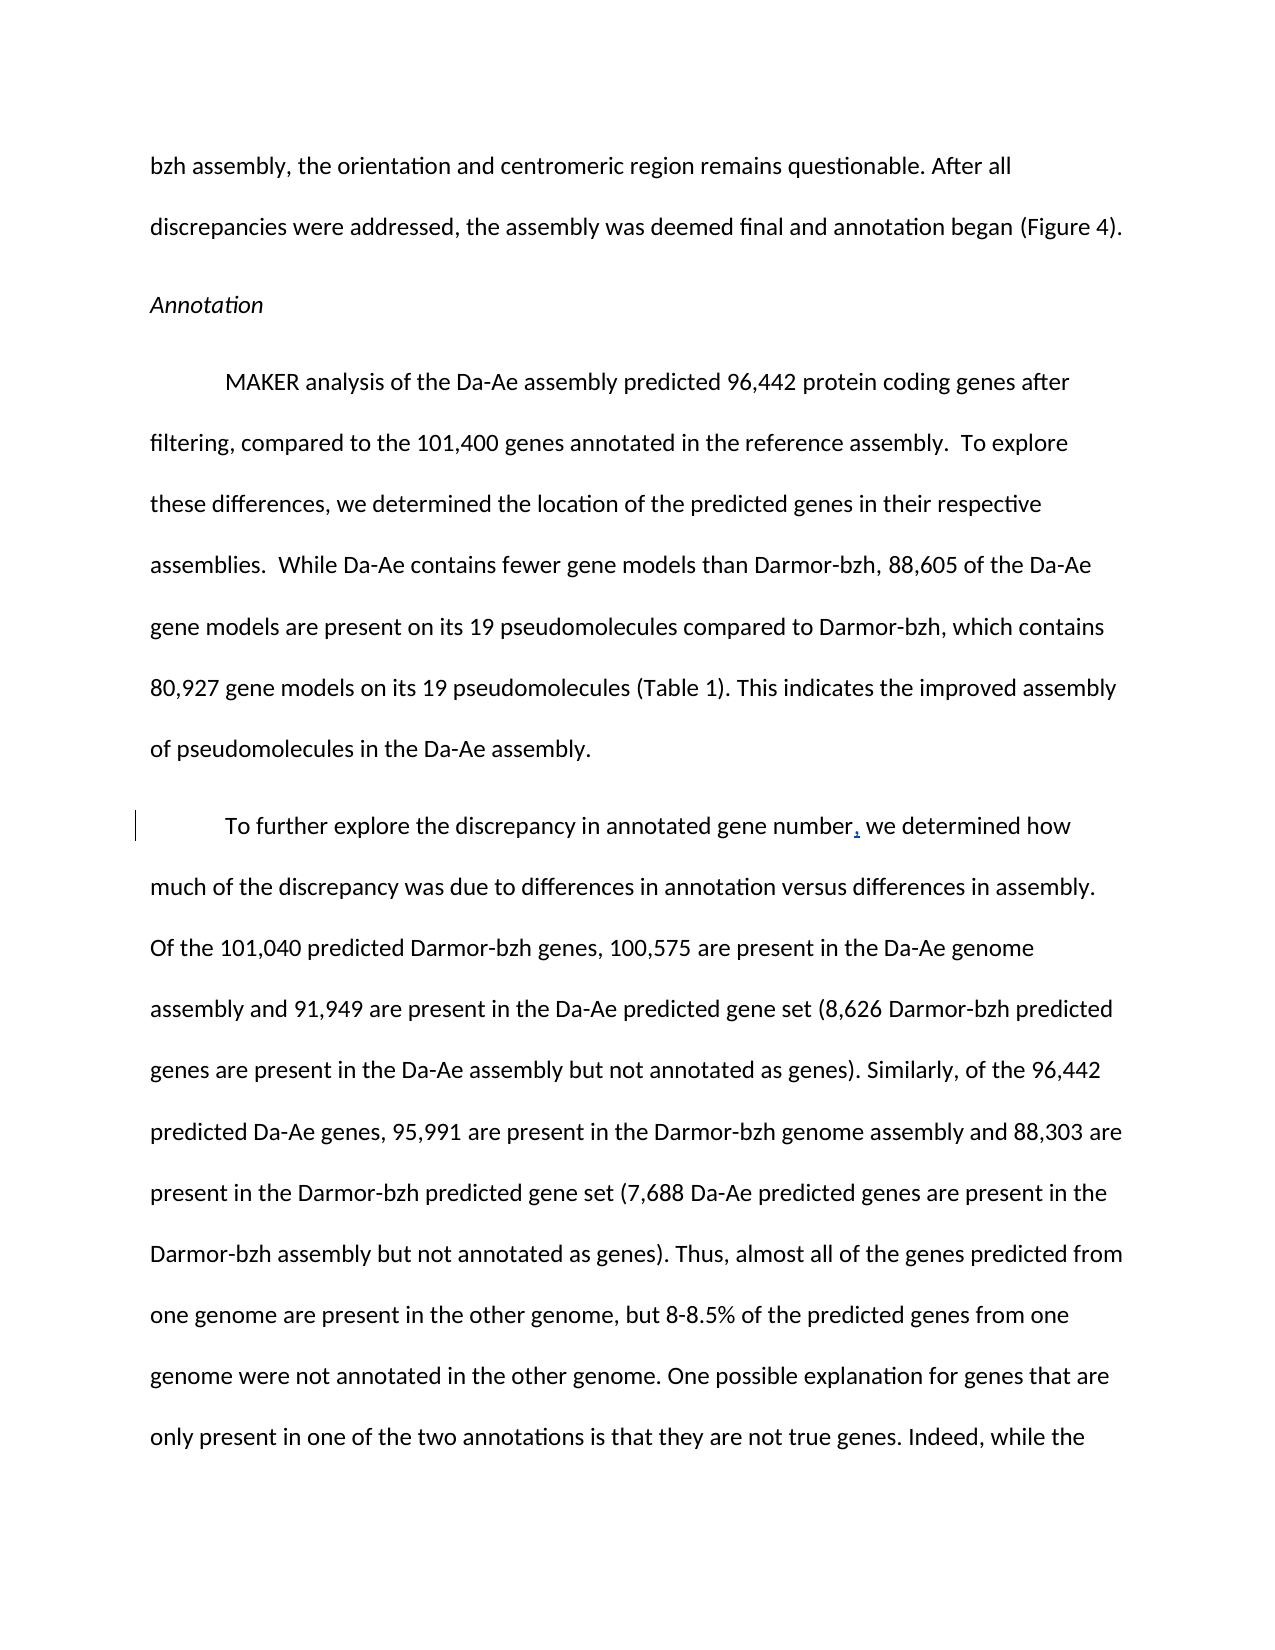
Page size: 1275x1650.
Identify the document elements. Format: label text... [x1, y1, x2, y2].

text Annotation [150, 289, 1125, 319]
text MAKER analysis of the Da-Ae assembly predicted 96,442 protein coding genes after filtering, compared to the 101,400 genes annotated in the reference assembly. To explore these differences, we determined the location of the predicted genes in their respective assemblies. While Da-Ae contains fewer gene models than Darmor-bzh, 88,605 of the Da-Ae gene models are present on its 19 pseudomolecules compared to Darmor-bzh, which contains 80,927 gene models on its 19 pseudomolecules (Table 1). This indicates the improved assembly of pseudomolecules in the Da-Ae assembly. [150, 366, 1125, 763]
